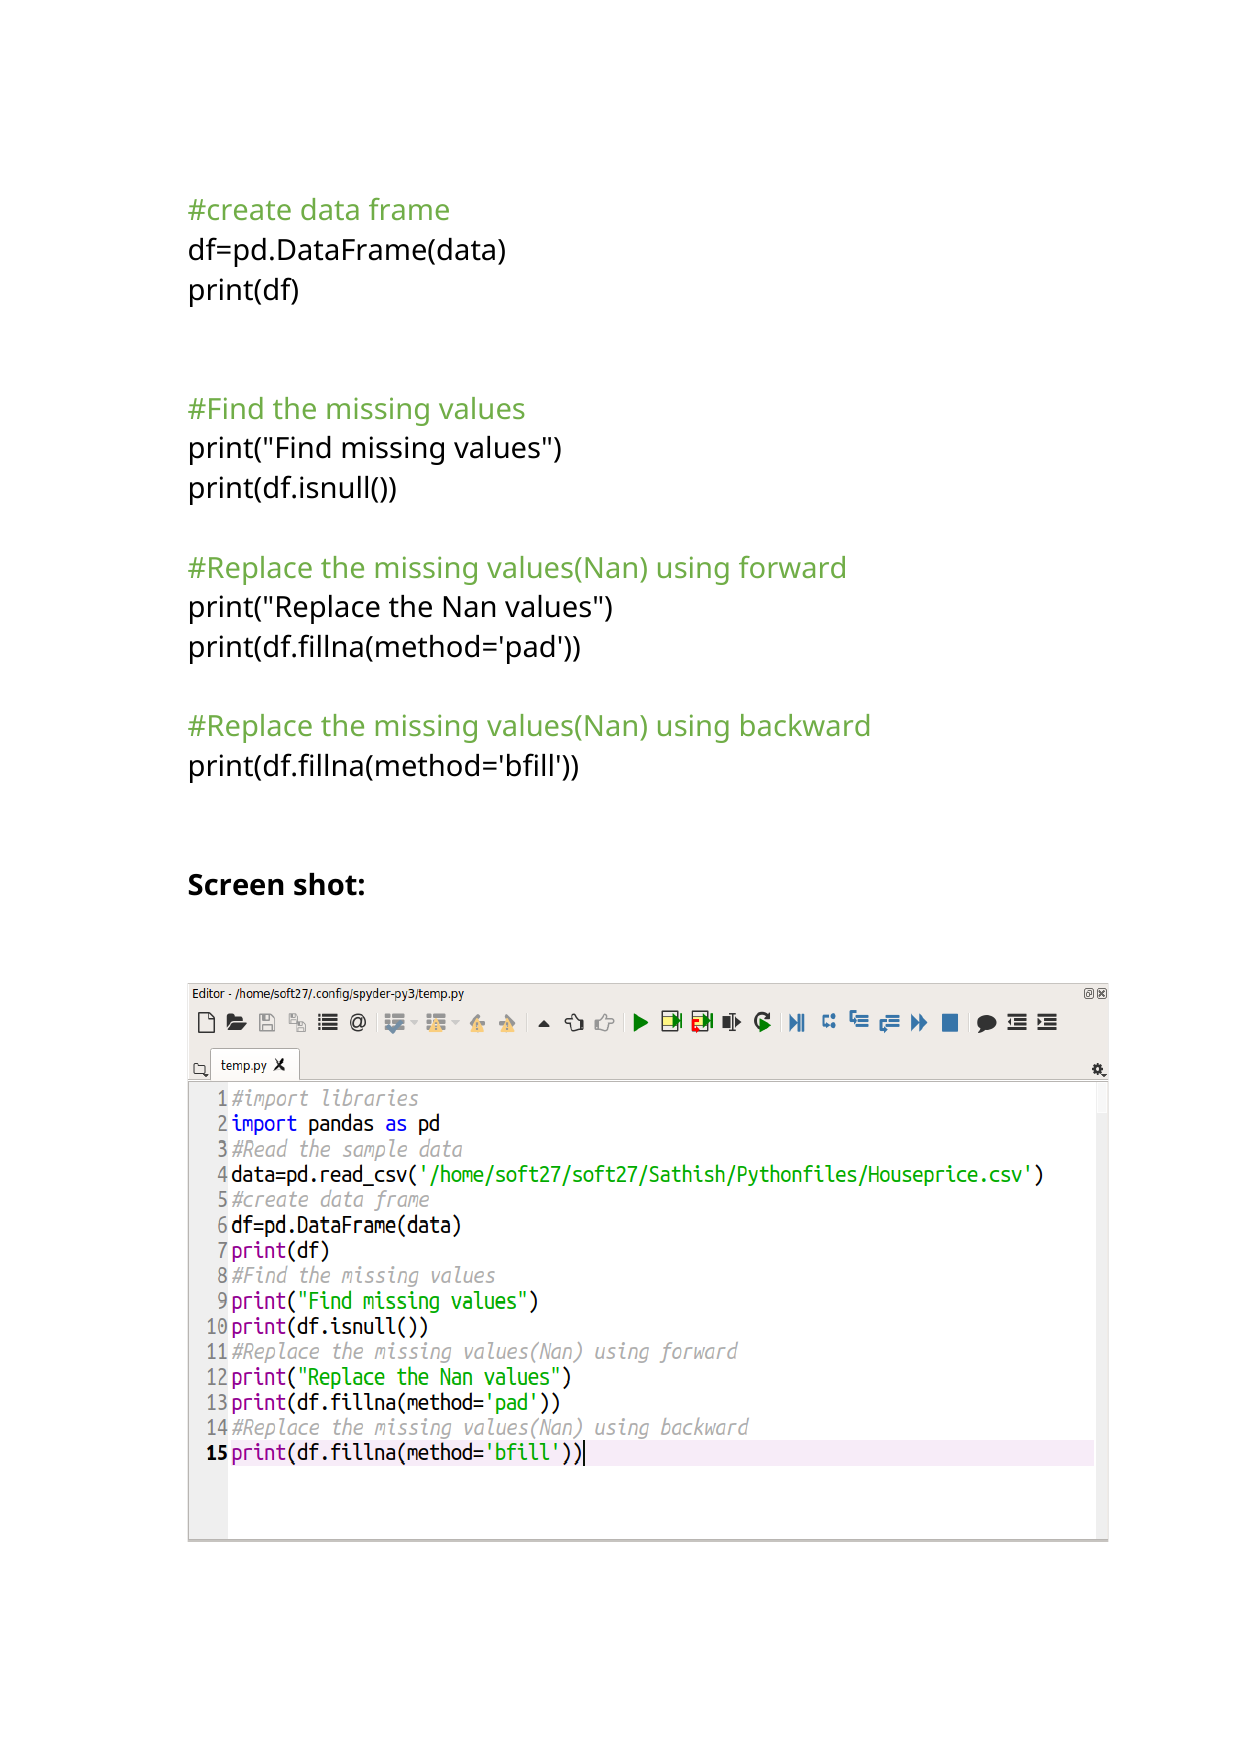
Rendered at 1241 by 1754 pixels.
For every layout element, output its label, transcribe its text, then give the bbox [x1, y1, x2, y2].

list print(df.fillna(method='bfill')) [187, 745, 1053, 785]
list #Replace the missing values(Nan) using forward [187, 547, 1053, 587]
list print("Find missing values") [187, 428, 1053, 467]
list print(df) [187, 269, 1053, 309]
list print("Replace the Nan values") [187, 587, 1053, 626]
list print(df.fillna(method='pad')) [187, 626, 1053, 666]
list Screen shot: [187, 864, 1053, 904]
list #Find the missing values [187, 388, 1053, 428]
list #Replace the missing values(Nan) using backward [187, 706, 1053, 745]
list print(df.isnull()) [187, 467, 1053, 507]
picture [187, 983, 1109, 1542]
list #create data frame [187, 190, 1053, 229]
list df=pd.DataFrame(data) [187, 229, 1053, 269]
